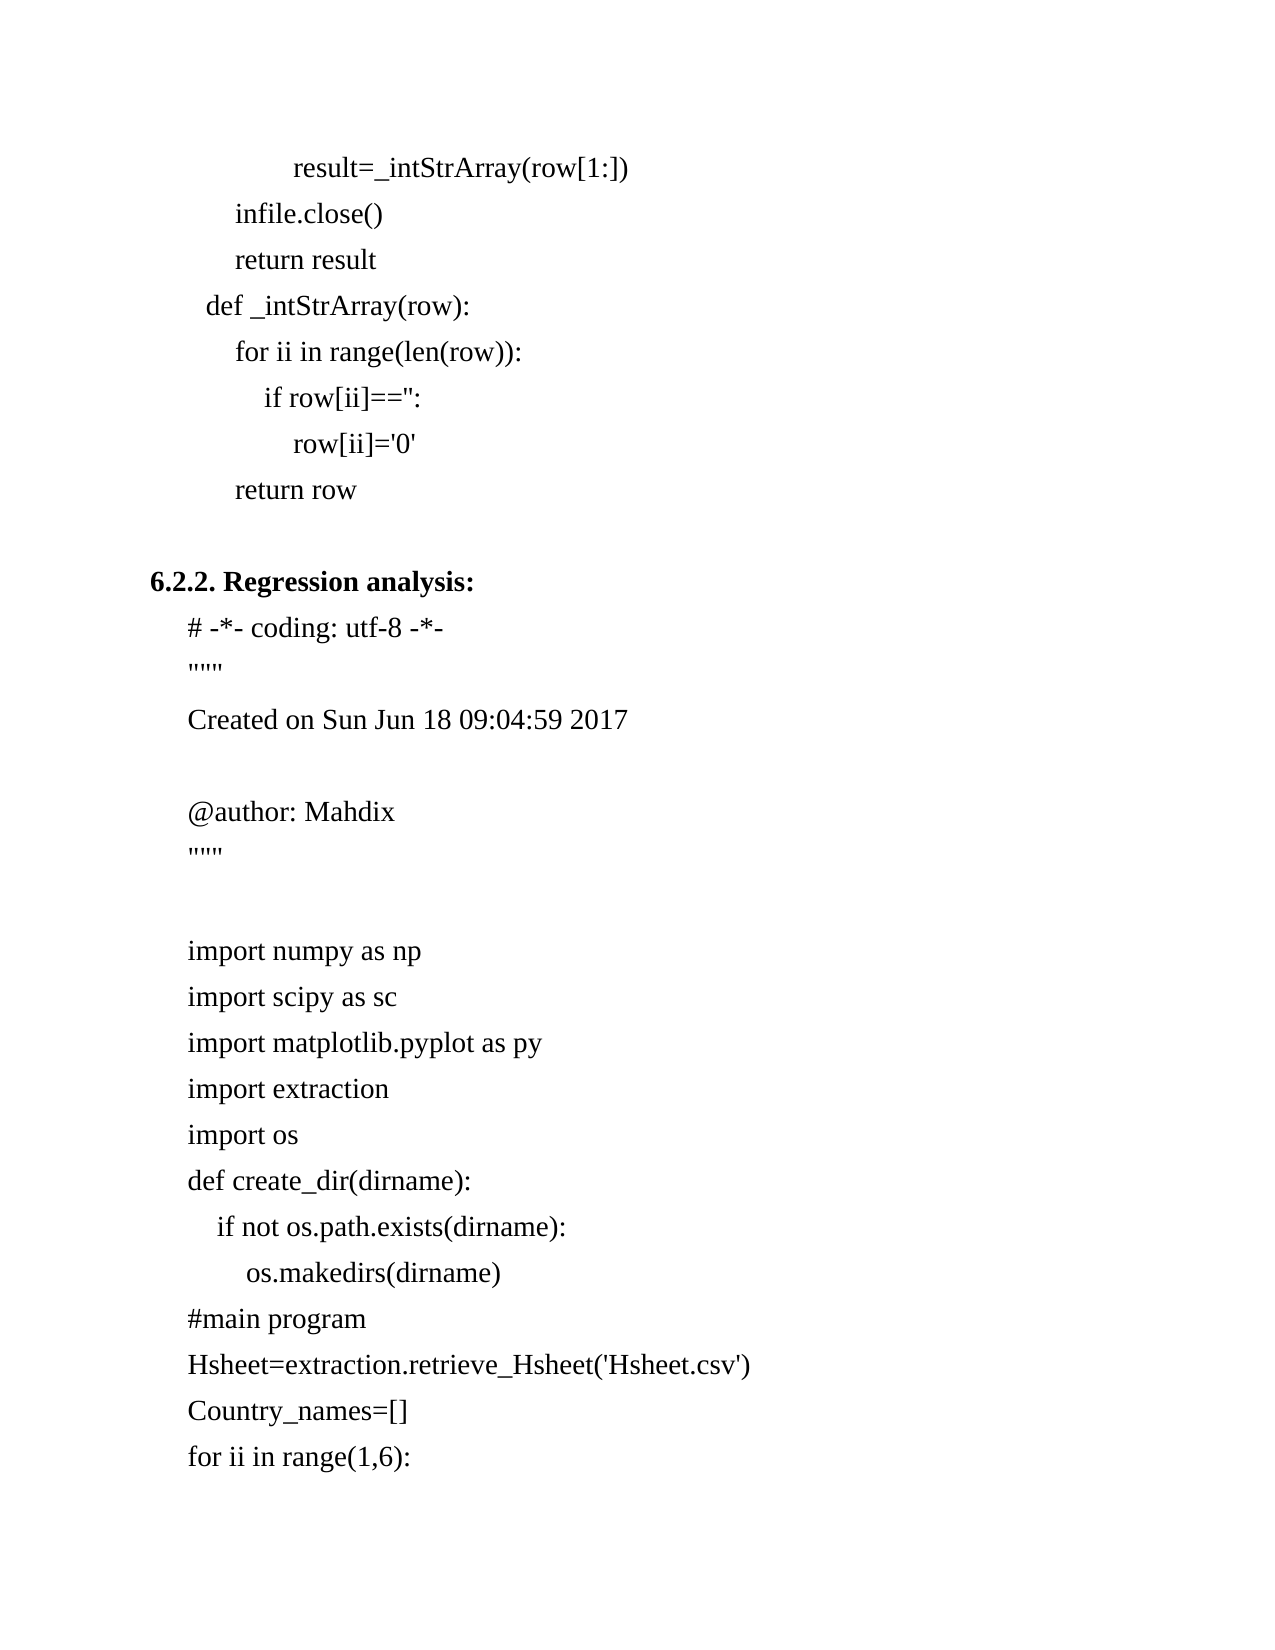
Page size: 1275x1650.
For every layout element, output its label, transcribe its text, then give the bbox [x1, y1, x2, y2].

list Country_names=[] [187, 1393, 1125, 1427]
list return row [206, 472, 1125, 506]
list import matplotlib.pyplot as py [187, 1025, 1125, 1058]
list Hsheet=extraction.retrieve_Hsheet('Hsheet.csv') [187, 1347, 1125, 1381]
list for ii in range(len(row)): [206, 334, 1125, 368]
list 6.2.2. Regression analysis: [150, 564, 1125, 598]
list """ [187, 656, 1125, 690]
list Created on Sun Jun 18 09:04:59 2017 [187, 702, 1125, 736]
list import numpy as np [187, 933, 1125, 966]
list @author: Mahdix [187, 794, 1125, 828]
list import extraction [187, 1071, 1125, 1104]
list infile.close() [206, 196, 1125, 229]
list import os [187, 1117, 1125, 1150]
list return result [206, 242, 1125, 276]
list os.makedirs(dirname) [187, 1255, 1125, 1288]
list #main program [187, 1301, 1125, 1334]
list if row[ii]=='': [206, 380, 1125, 414]
list row[ii]='0' [206, 426, 1125, 460]
list """ [187, 841, 1125, 874]
list if not os.path.exists(dirname): [187, 1209, 1125, 1242]
list # -*- coding: utf-8 -*- [187, 610, 1125, 644]
list def create_dir(dirname): [187, 1163, 1125, 1196]
list result=_intStrArray(row[1:]) [206, 150, 1125, 183]
list def _intStrArray(row): [206, 288, 1125, 322]
list for ii in range(1,6): [187, 1439, 1125, 1473]
list import scipy as sc [187, 979, 1125, 1012]
